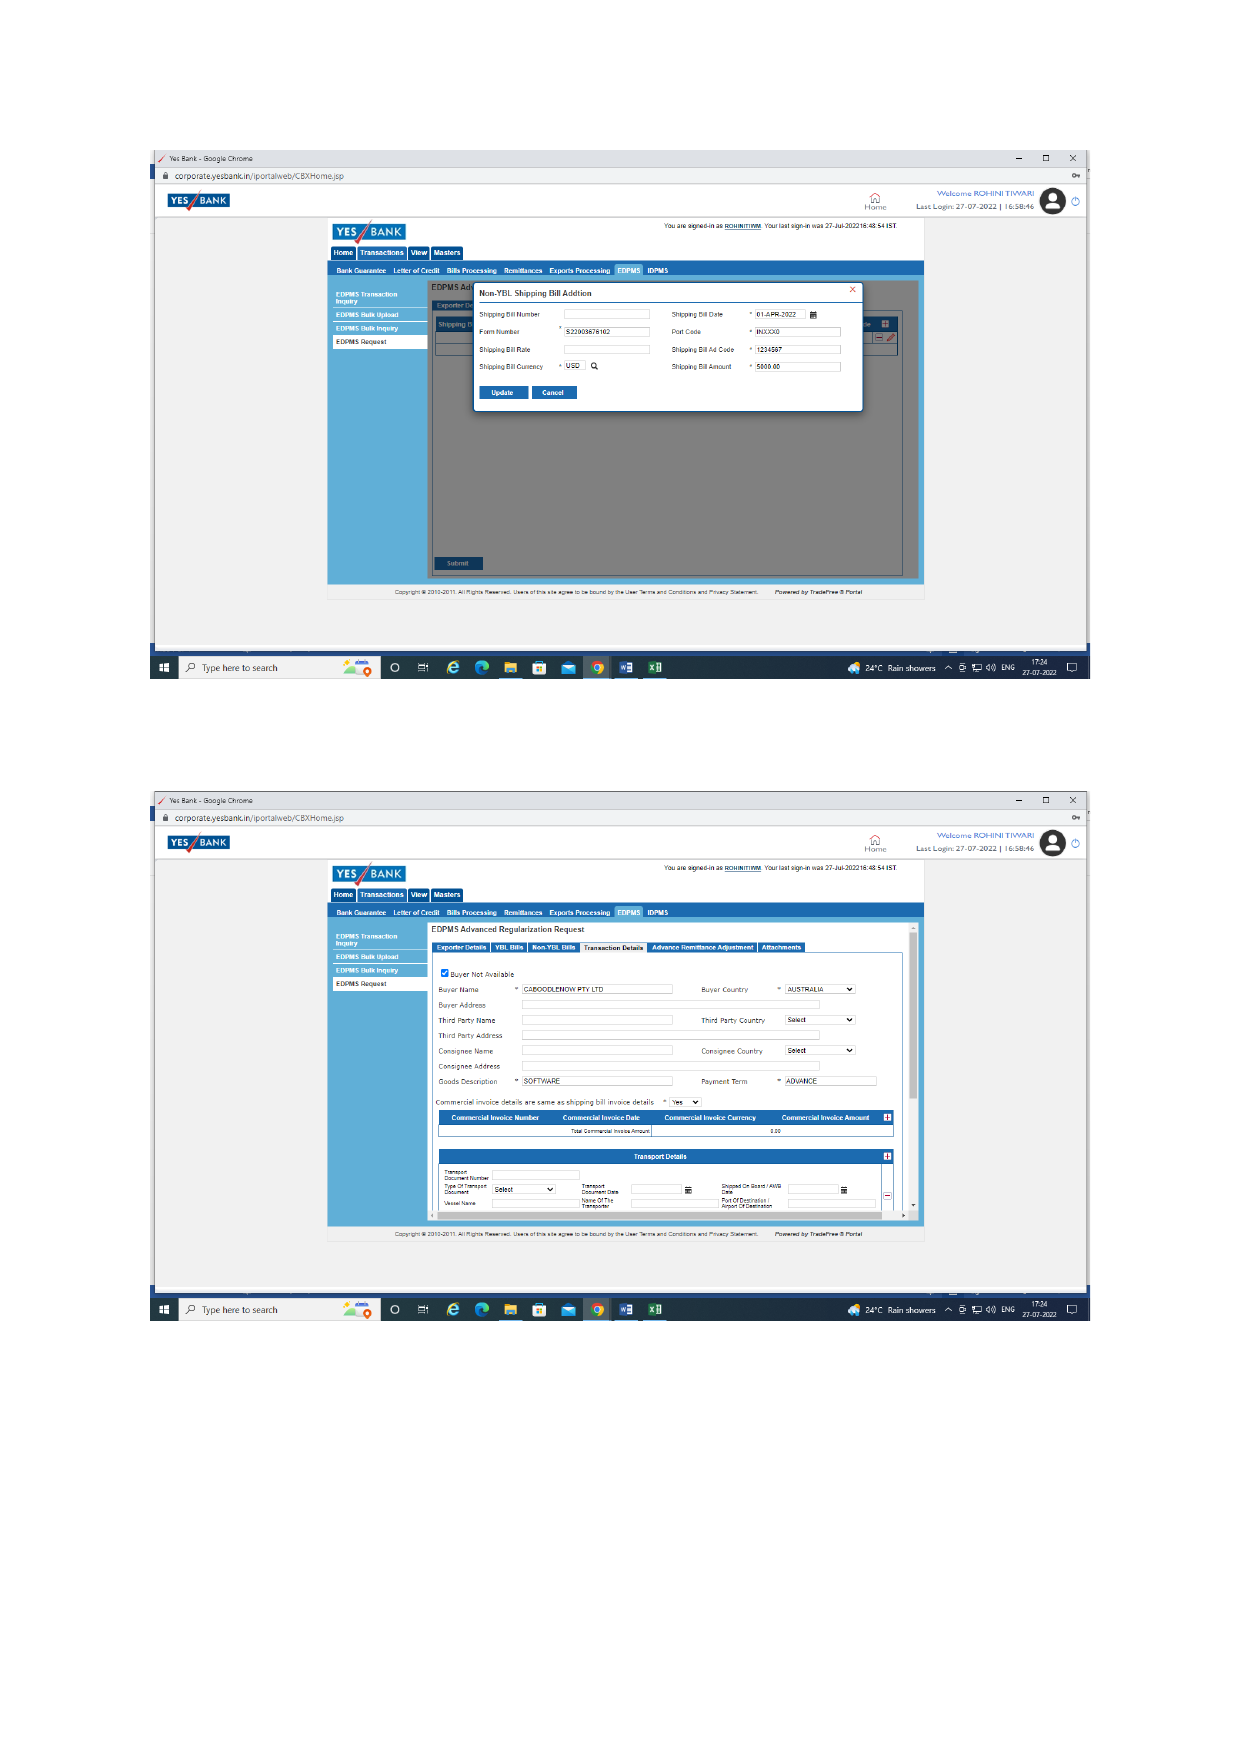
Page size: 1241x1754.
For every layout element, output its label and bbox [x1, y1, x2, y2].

picture [150, 150, 1091, 679]
picture [150, 791, 1091, 1321]
